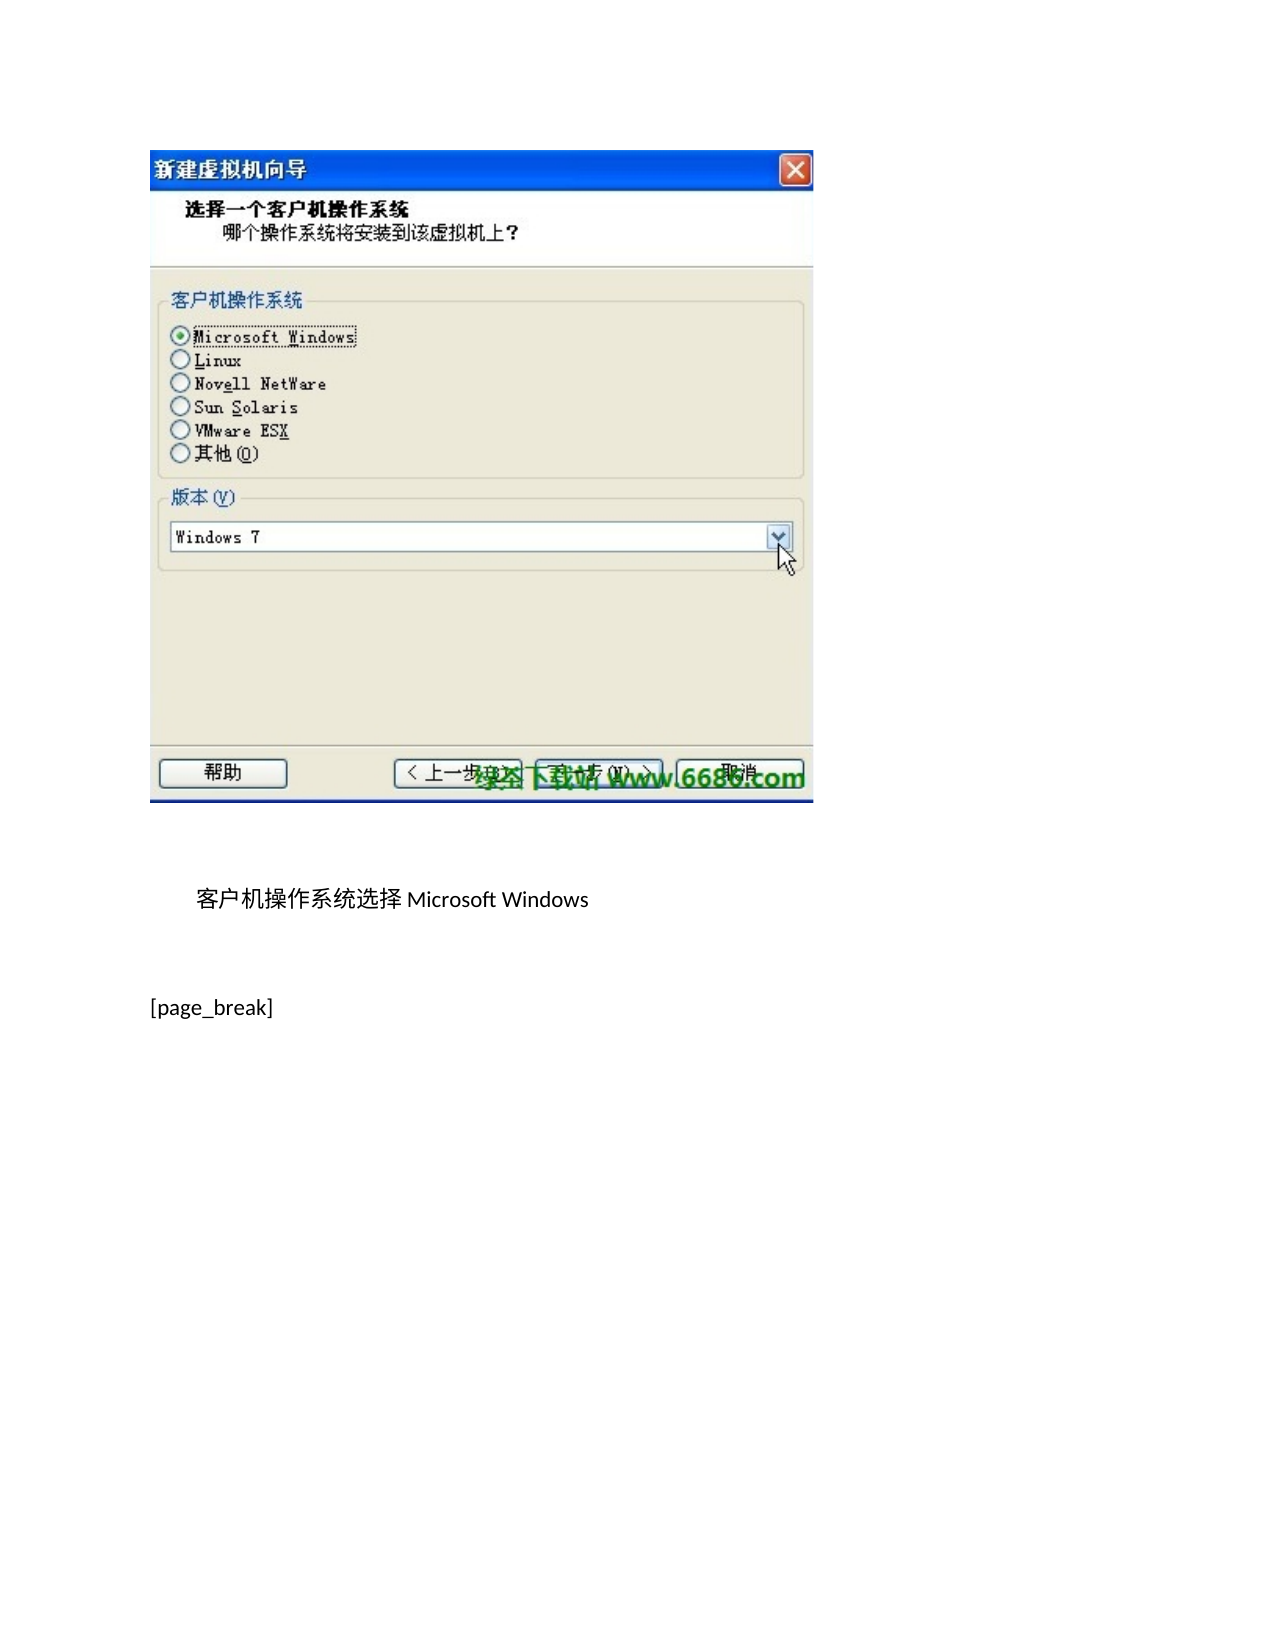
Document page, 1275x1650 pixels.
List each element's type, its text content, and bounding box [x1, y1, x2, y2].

text 客户机操作系统选择Microsoft Windows [150, 881, 1125, 914]
text [page_break] [150, 993, 1125, 1021]
picture [150, 150, 814, 803]
